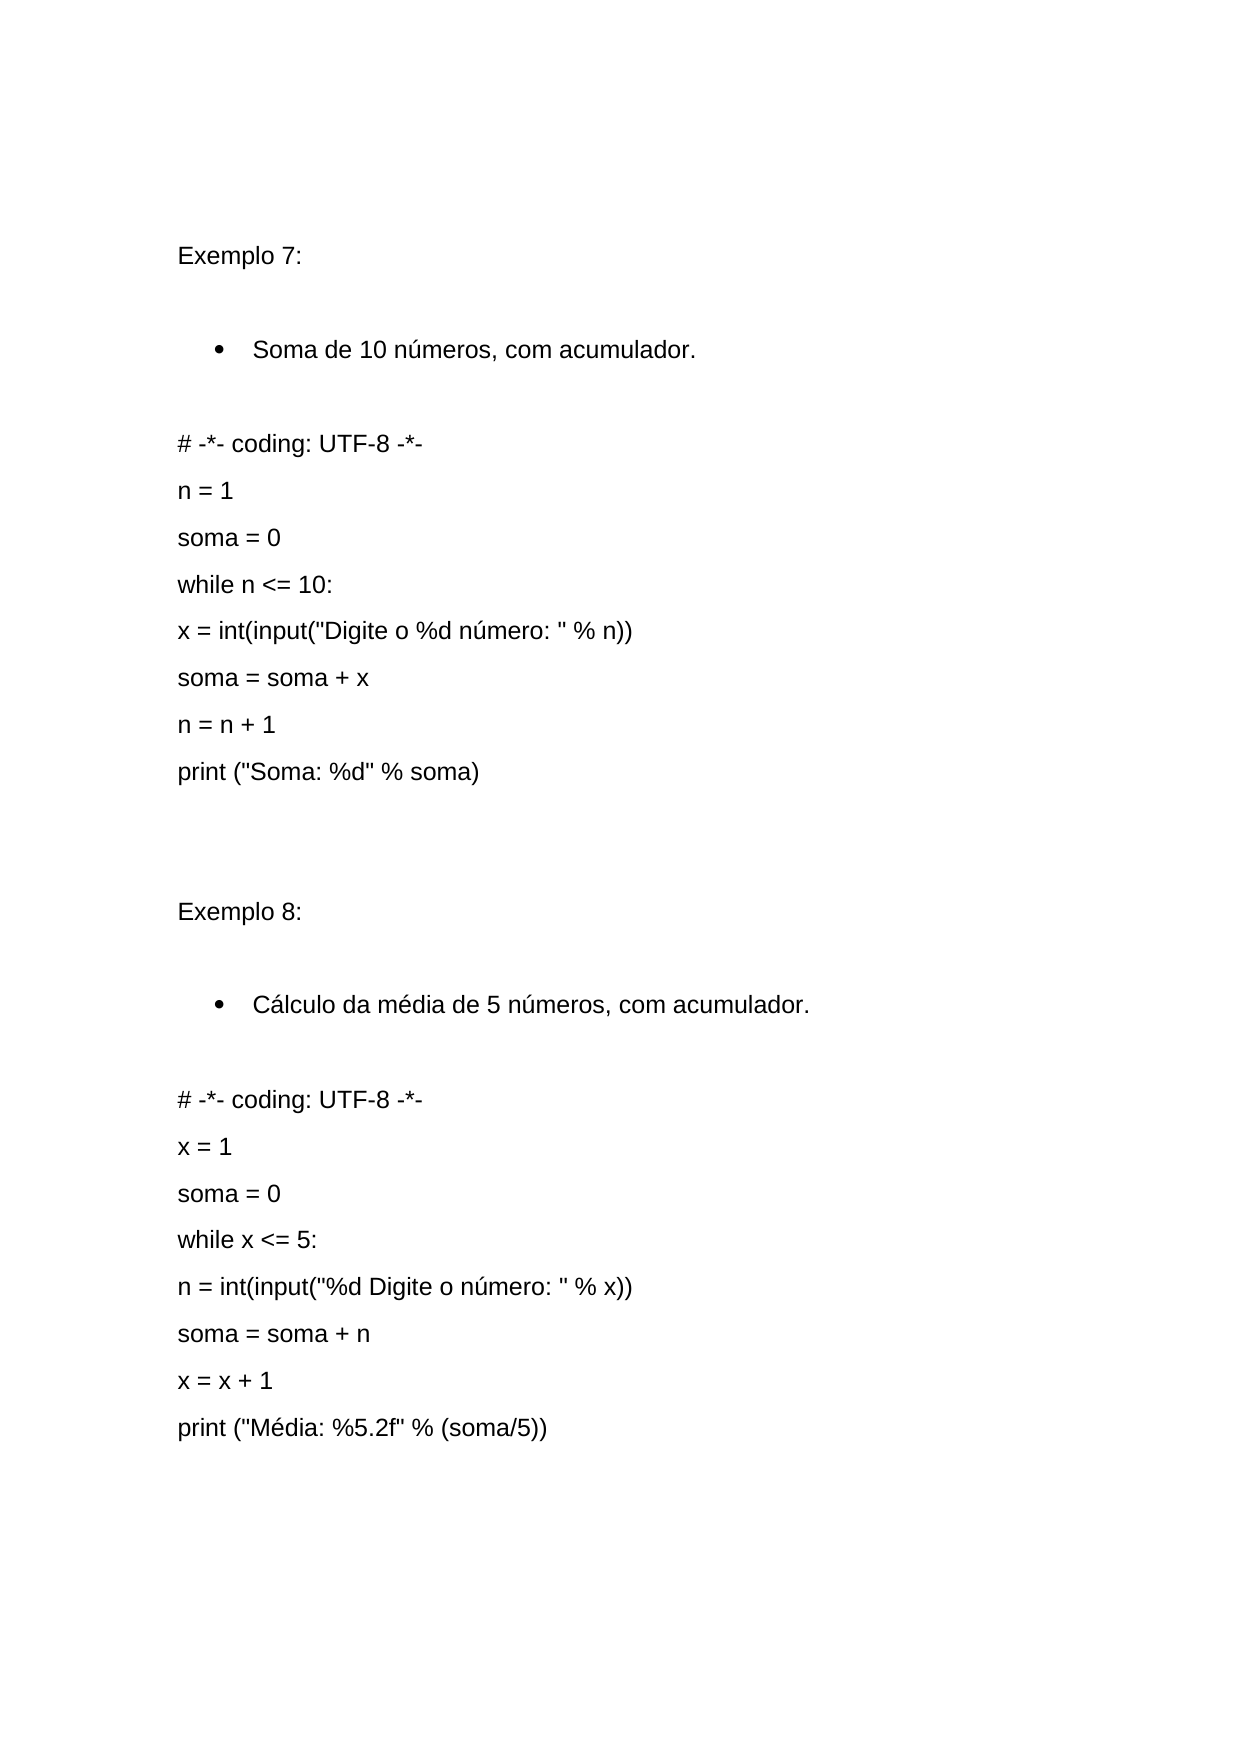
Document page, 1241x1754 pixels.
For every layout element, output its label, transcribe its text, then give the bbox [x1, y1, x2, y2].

text x = 1 [177, 1132, 1063, 1161]
text # -*- coding: UTF-8 -*- [177, 1085, 1063, 1114]
text n = n + 1 [177, 710, 1063, 739]
text x = int(input("Digite o %d número: " % n)) [177, 616, 1063, 645]
text Exemplo 8: [177, 897, 1063, 926]
text n = int(input("%d Digite o número: " % x)) [177, 1272, 1063, 1301]
list Cálculo da média de 5 números, com acumulador. [215, 991, 1063, 1019]
text Exemplo 7: [177, 241, 1063, 270]
text x = x + 1 [177, 1366, 1063, 1394]
text soma = soma + x [177, 663, 1063, 692]
text # -*- coding: UTF-8 -*- [177, 429, 1063, 458]
text while x <= 5: [177, 1225, 1063, 1254]
text soma = soma + n [177, 1319, 1063, 1348]
text soma = 0 [177, 1179, 1063, 1207]
text print ("Média: %5.2f" % (soma/5)) [177, 1412, 1063, 1441]
text n = 1 [177, 476, 1063, 505]
text print ("Soma: %d" % soma) [177, 757, 1063, 785]
text soma = 0 [177, 523, 1063, 552]
list Soma de 10 números, com acumulador. [215, 335, 1063, 363]
text while n <= 10: [177, 569, 1063, 598]
